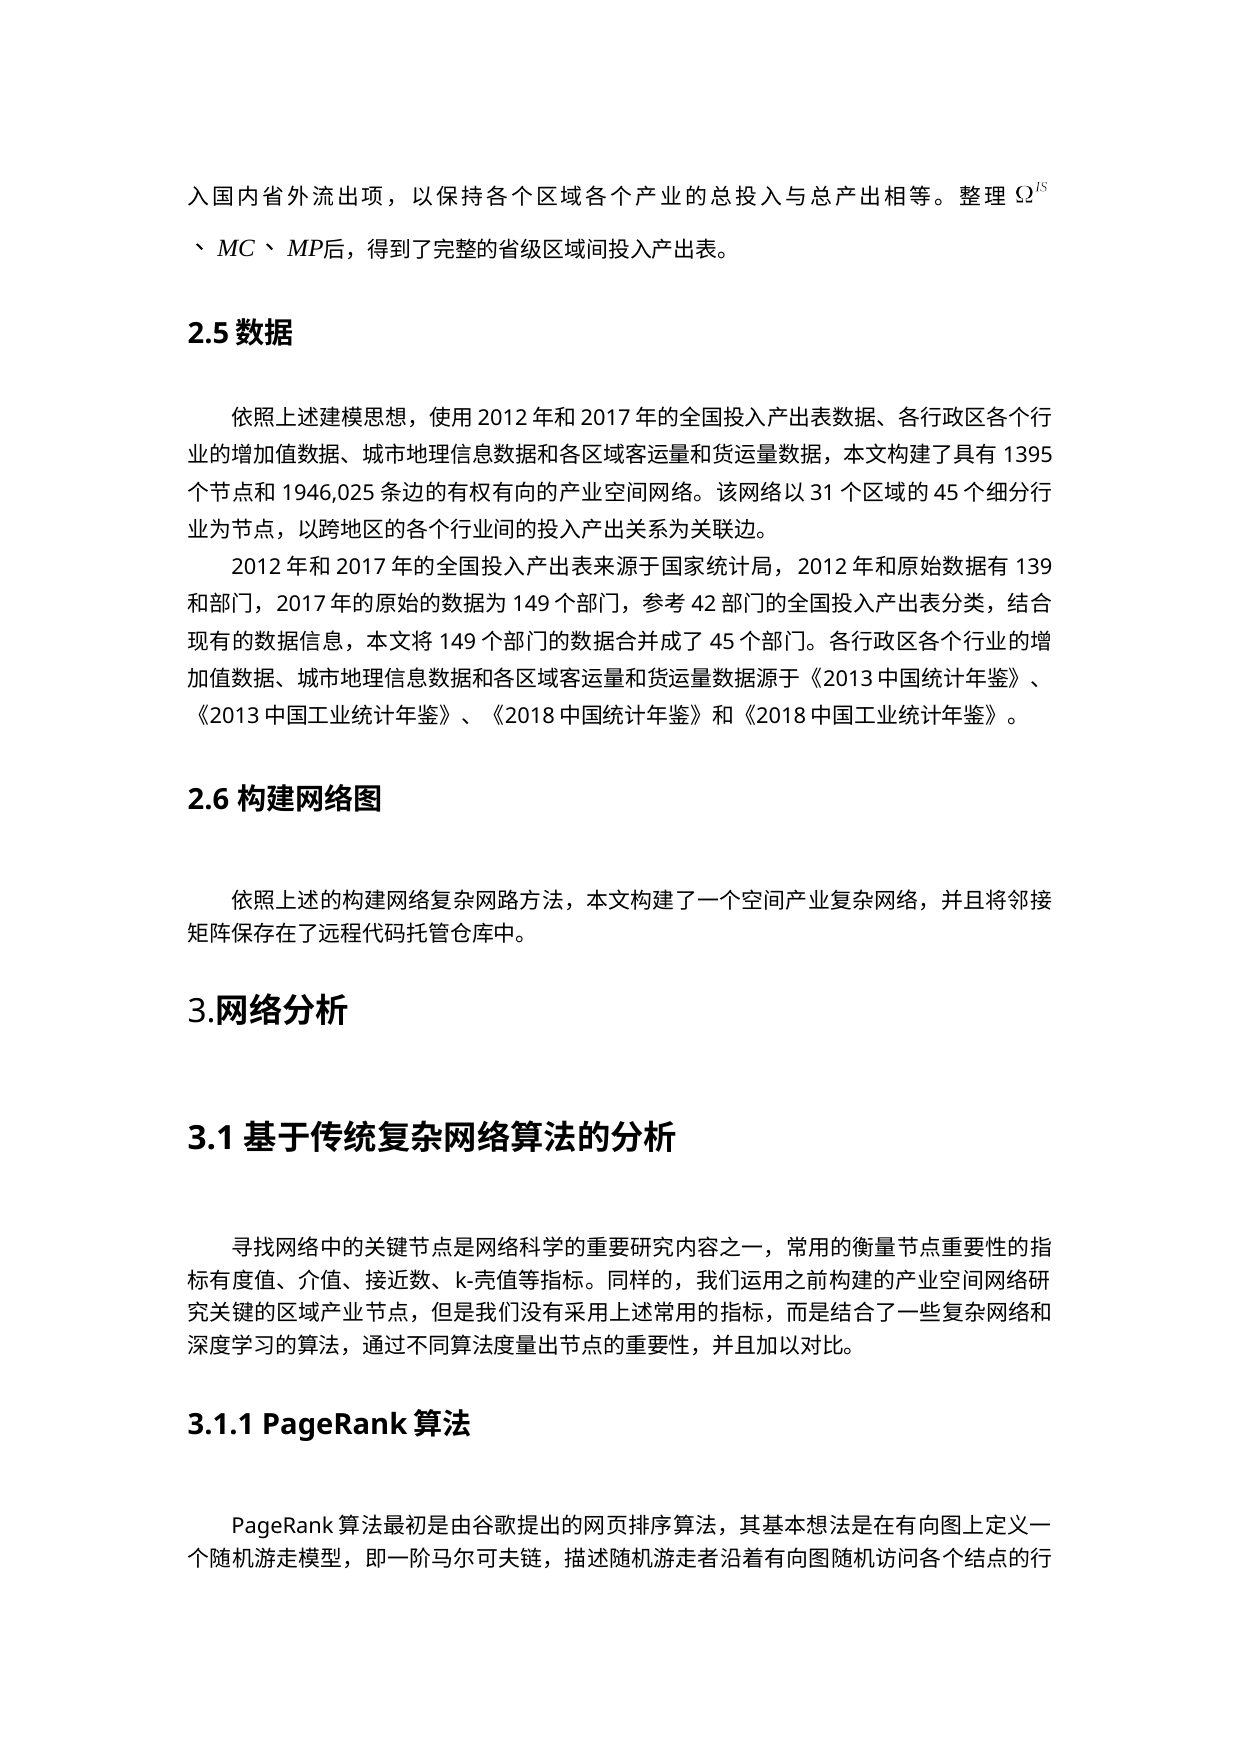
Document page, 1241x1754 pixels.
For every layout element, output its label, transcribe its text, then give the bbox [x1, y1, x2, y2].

text 依照上述的构建网络复杂网路方法，本文构建了一个空间产业复杂网络，并且将邻接矩阵保存在了远程代码托管仓库中。 [187, 883, 1053, 948]
subtitle 3.1.1 PageRank算法 [187, 1389, 1053, 1454]
text 2012年和2017年的全国投入产出表来源于国家统计局，2012年和原始数据有139和部门，2017年的原始的数据为149个部门，参考42部门的全国投入产出表分类，结合现有的数据信息，本文将149个部门的数据合并成了45个部门。各行政区各个行业的增加值数据、城市地理信息数据和各区域客运量和货运量数据源于《2013中国统计年鉴》、《2013中国工业统计年鉴》、《2018中国统计年鉴》和《2018中国工业统计年鉴》。 [187, 549, 1053, 730]
subtitle 2.6 构建网络图 [187, 764, 1053, 829]
subtitle 3.1 基于传统复杂网络算法的分析 [187, 1103, 1053, 1168]
subtitle 3.网络分析 [187, 975, 1053, 1040]
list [187, 162, 1053, 264]
text 依照上述建模思想，使用2012年和2017年的全国投入产出表数据、各行政区各个行业的增加值数据、城市地理信息数据和各区域客运量和货运量数据，本文构建了具有1395个节点和1946,025条边的有权有向的产业空间网络。该网络以31个区域的45个细分行业为节点，以跨地区的各个行业间的投入产出关系为关联边。 [187, 400, 1053, 544]
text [187, 1508, 1053, 1573]
text 寻找网络中的关键节点是网络科学的重要研究内容之一，常用的衡量节点重要性的指标有度值、介值、接近数、k-壳值等指标。同样的，我们运用之前构建的产业空间网络研究关键的区域产业节点，但是我们没有采用上述常用的指标，而是结合了一些复杂网络和深度学习的算法，通过不同算法度量出节点的重要性，并且加以对比。 [187, 1230, 1053, 1360]
subtitle 2.5数据 [187, 298, 1053, 363]
